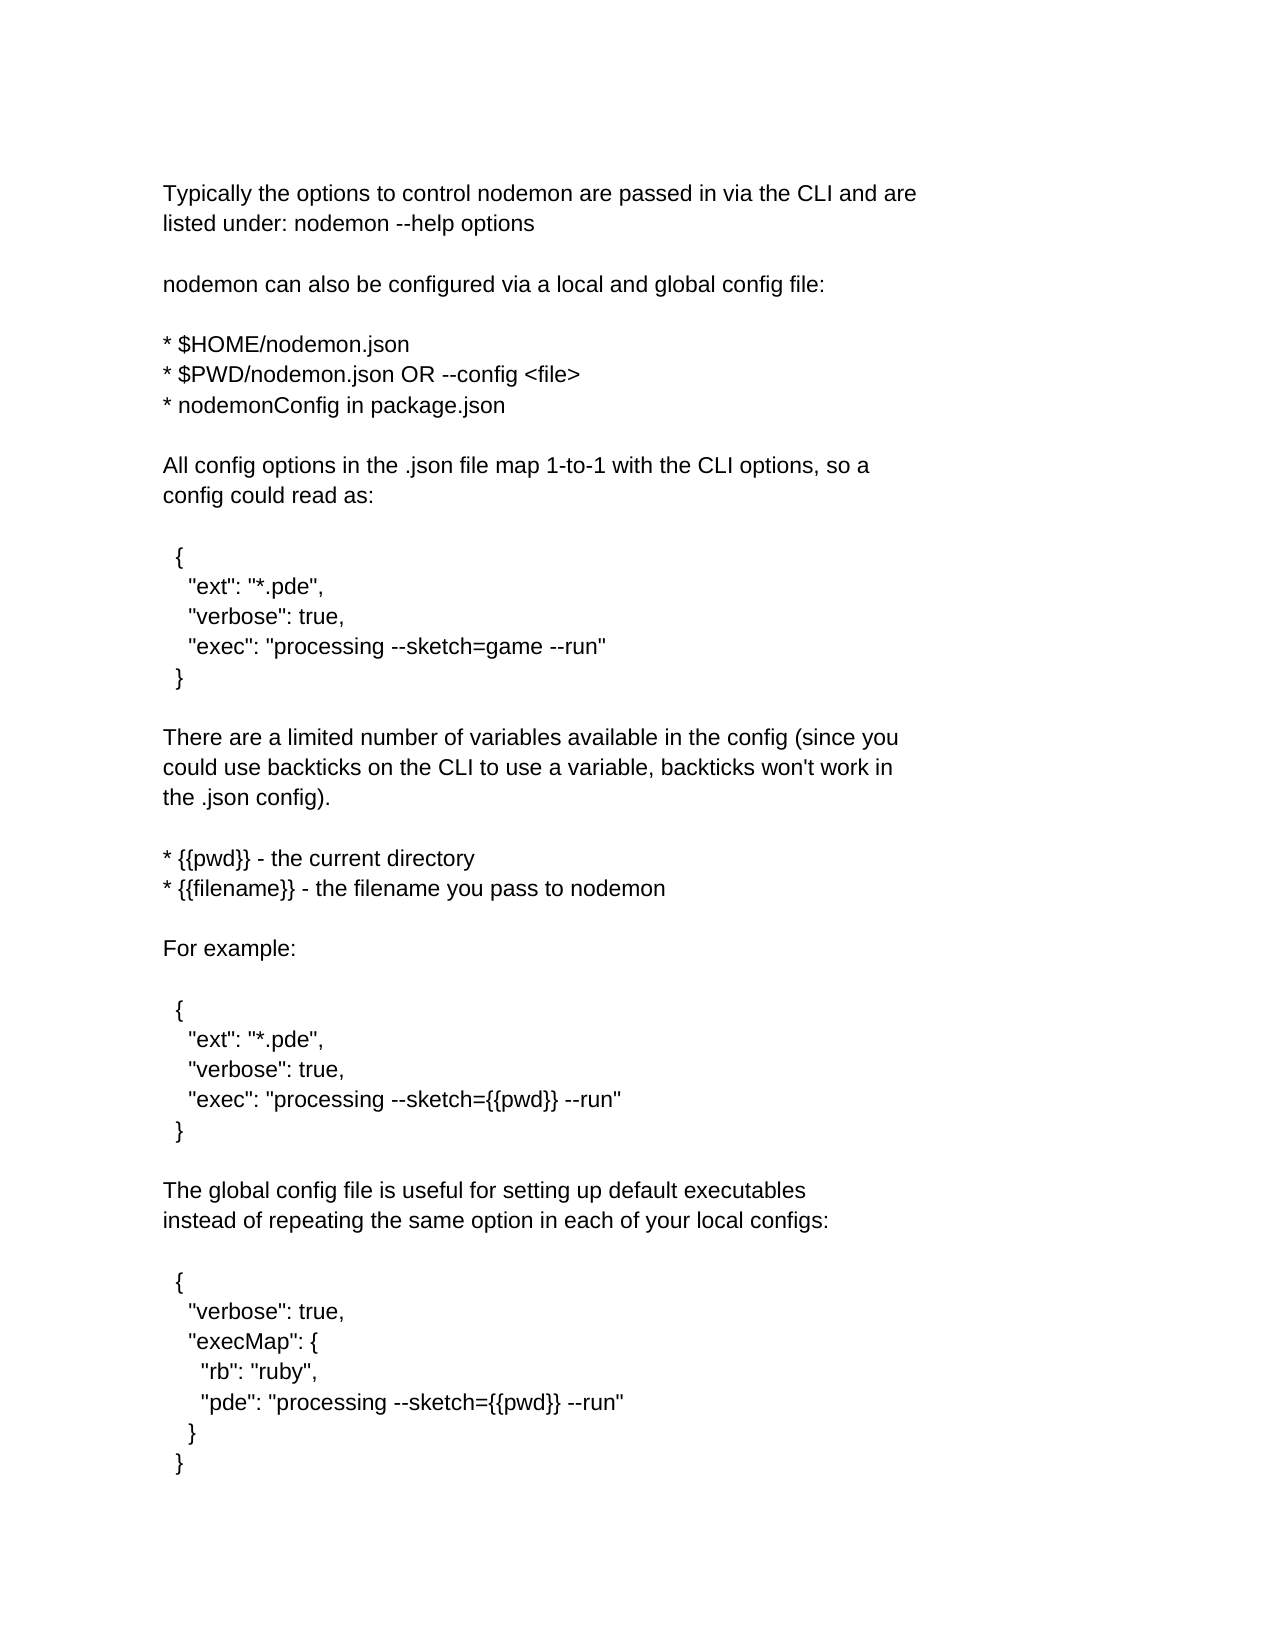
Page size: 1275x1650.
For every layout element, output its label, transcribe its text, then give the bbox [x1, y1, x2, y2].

text config could read as: [150, 482, 1125, 509]
text "exec": "processing --sketch=game --run" [150, 633, 1125, 660]
text { [150, 543, 1125, 569]
text "verbose": true, [150, 1056, 1125, 1083]
text Typically the options to control nodemon are passed in via the CLI and are [150, 180, 1125, 207]
text } [150, 663, 1125, 690]
text listed under: nodemon --help options [150, 210, 1125, 237]
text "verbose": true, [150, 603, 1125, 629]
text * $HOME/nodemon.json [150, 331, 1125, 358]
text * nodemonConfig in package.json [150, 392, 1125, 418]
text { [150, 1268, 1125, 1294]
text There are a limited number of variables available in the config (since you [150, 724, 1125, 750]
text * $PWD/nodemon.json OR --config <file> [150, 361, 1125, 388]
text For example: [150, 935, 1125, 962]
text { [150, 996, 1125, 1022]
text } [150, 1117, 1125, 1143]
text "execMap": { [150, 1328, 1125, 1354]
text "verbose": true, [150, 1298, 1125, 1324]
text could use backticks on the CLI to use a variable, backticks won't work in [150, 754, 1125, 781]
text * {{filename}} - the filename you pass to nodemon [150, 875, 1125, 901]
text The global config file is useful for setting up default executables [150, 1177, 1125, 1203]
text } [150, 1449, 1125, 1475]
text * {{pwd}} - the current directory [150, 845, 1125, 871]
text "ext": "*.pde", [150, 573, 1125, 599]
text "ext": "*.pde", [150, 1026, 1125, 1052]
text "exec": "processing --sketch={{pwd}} --run" [150, 1086, 1125, 1113]
text nodemon can also be configured via a local and global config file: [150, 271, 1125, 297]
text "pde": "processing --sketch={{pwd}} --run" [150, 1388, 1125, 1415]
text the .json config). [150, 784, 1125, 811]
text "rb": "ruby", [150, 1358, 1125, 1385]
text instead of repeating the same option in each of your local configs: [150, 1207, 1125, 1234]
text } [150, 1419, 1125, 1445]
text All config options in the .json file map 1-to-1 with the CLI options, so a [150, 452, 1125, 478]
